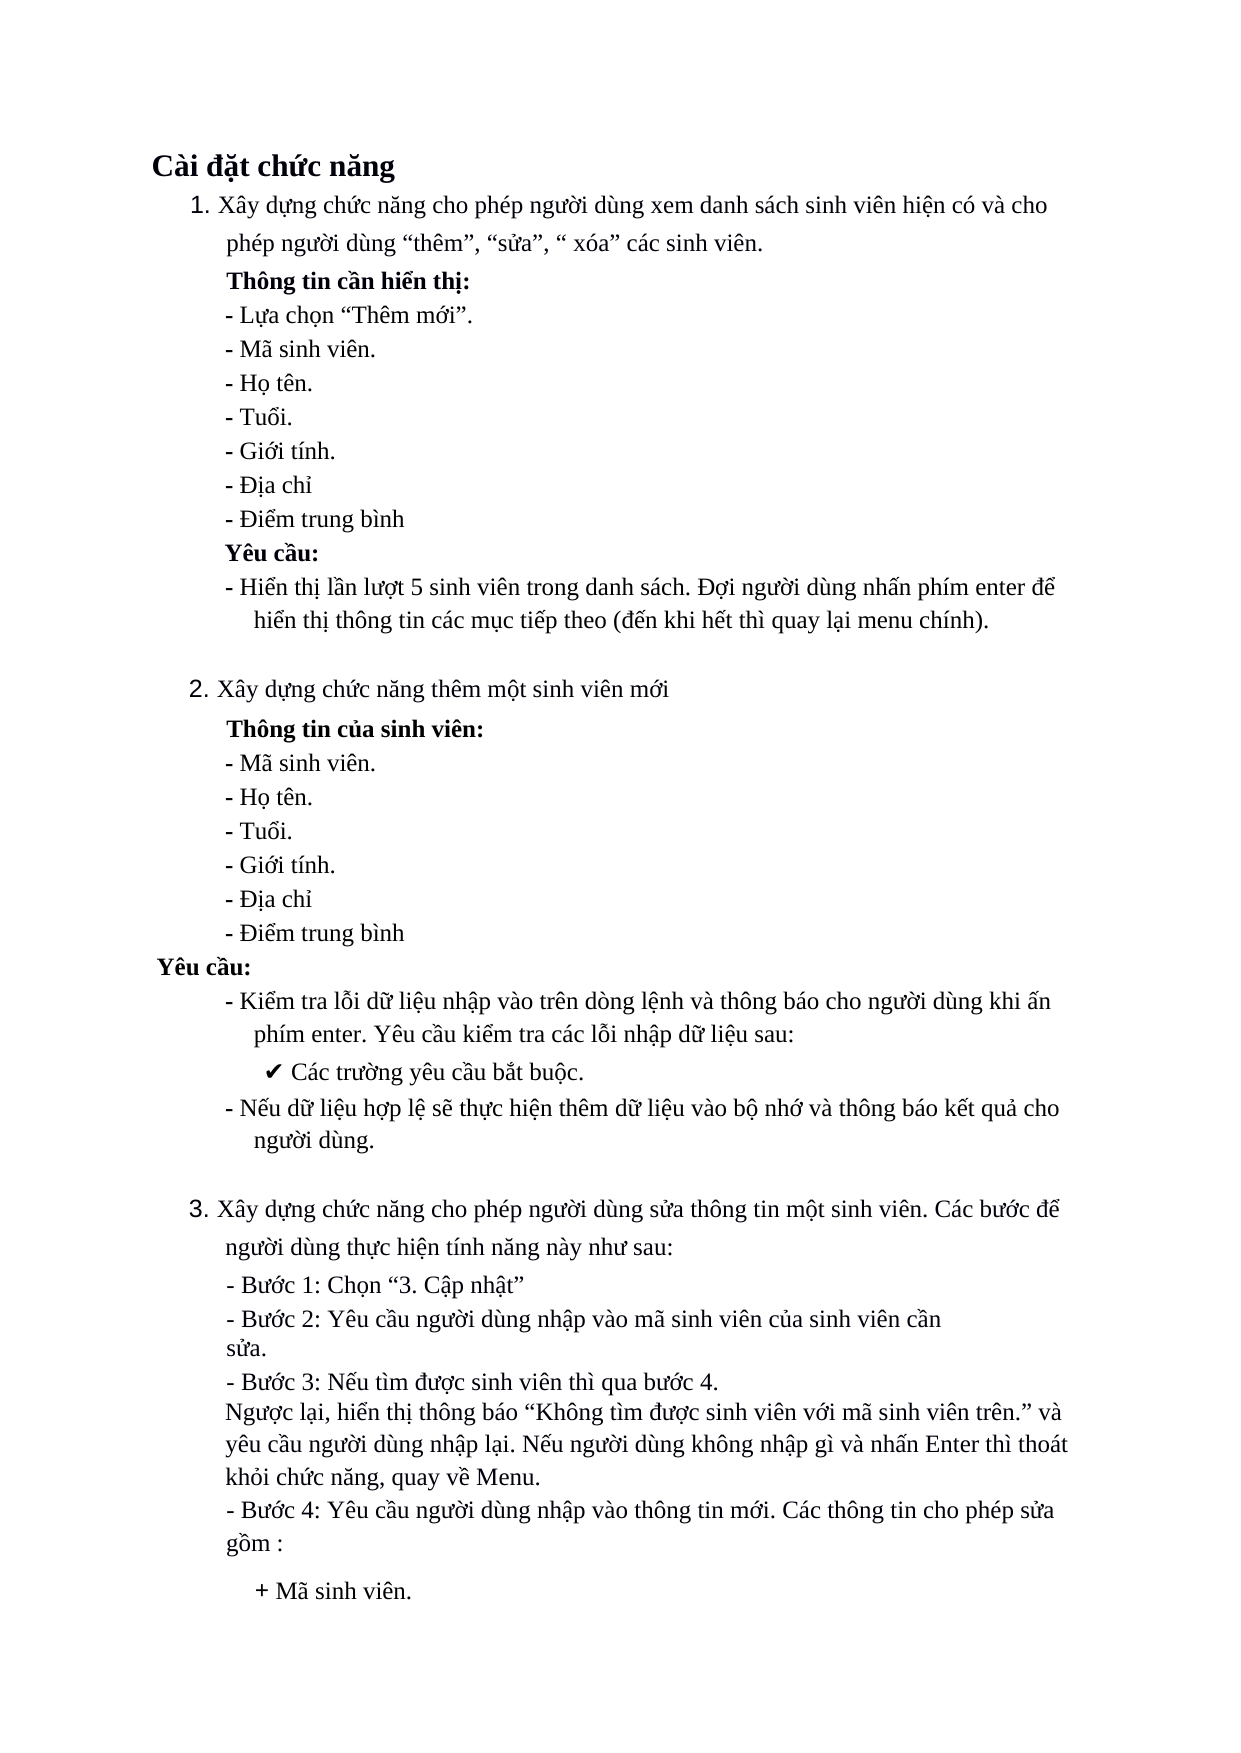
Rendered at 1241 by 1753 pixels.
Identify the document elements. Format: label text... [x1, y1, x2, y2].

text Các trường yêu cầu bắt buộc. [263, 1053, 1090, 1087]
text Cài đặt chức năng [151, 147, 1090, 183]
text - Điểm trung bình [225, 918, 1090, 947]
text - Bước 2: Yêu cầu người dùng nhập vào mã sinh viên của sinh viên cần sửa. [226, 1304, 975, 1362]
text 1. Xây dựng chức năng cho phép người dùng xem danh sách sinh viên hiện có và cho phép người dùng “thêm”, “sửa”, “ xóa” các sinh viên. [190, 191, 1090, 257]
text - Nếu dữ liệu hợp lệ sẽ thực hiện thêm dữ liệu vào bộ nhớ và thông báo kết quả cho người dùng. [225, 1093, 1089, 1154]
text - Bước 3: Nếu tìm được sinh viên thì qua bước 4. [226, 1367, 975, 1396]
text - Địa chỉ [225, 884, 1090, 913]
text Ngược lại, hiển thị thông báo “Không tìm được sinh viên với mã sinh viên trên.” và yêu cầu người dùng nhập lại. Nếu người dùng không nhập gì và nhấn Enter thì thoát khỏi chức năng, quay về Menu. [225, 1397, 1075, 1491]
text - Hiển thị lần lượt 5 sinh viên trong danh sách. Đợi người dùng nhấn phím enter để hiển thị thông tin các mục tiếp theo (đến khi hết thì quay lại menu chính). [225, 572, 1090, 634]
text - Họ tên. [225, 782, 1090, 811]
text Yêu cầu: [150, 952, 1090, 981]
text - Mã sinh viên. [225, 748, 1090, 777]
text - Bước 4: Yêu cầu người dùng nhập vào thông tin mới. Các thông tin cho phép sửa gồm : [226, 1495, 1061, 1557]
text 3. Xây dựng chức năng cho phép người dùng sửa thông tin một sinh viên. Các bước để người dùng thực hiện tính năng này như sau: [189, 1194, 1063, 1261]
text - Địa chỉ [225, 470, 1090, 499]
text 2. Xây dựng chức năng thêm một sinh viên mới [189, 674, 1090, 703]
text - Điểm trung bình [225, 504, 1090, 533]
text Yêu cầu: [224, 538, 1090, 567]
text - Tuổi. [225, 816, 1090, 845]
text - Bước 1: Chọn “3. Cập nhật” [226, 1270, 1090, 1299]
text - Giới tính. [225, 436, 1090, 465]
text - Kiểm tra lỗi dữ liệu nhập vào trên dòng lệnh và thông báo cho người dùng khi ấn phím enter. Yêu cầu kiểm tra các lỗi nhập dữ liệu sau: [225, 986, 1089, 1047]
text - Lựa chọn “Thêm mới”. [225, 300, 1090, 329]
text Thông tin cần hiển thị: [226, 266, 1090, 295]
text - Tuổi. [225, 402, 1090, 431]
text - Giới tính. [225, 850, 1090, 879]
text - Mã sinh viên. [225, 334, 1090, 363]
text Thông tin của sinh viên: [226, 714, 1090, 743]
text + Mã sinh viên. [254, 1562, 1090, 1614]
text - Họ tên. [225, 368, 1090, 397]
